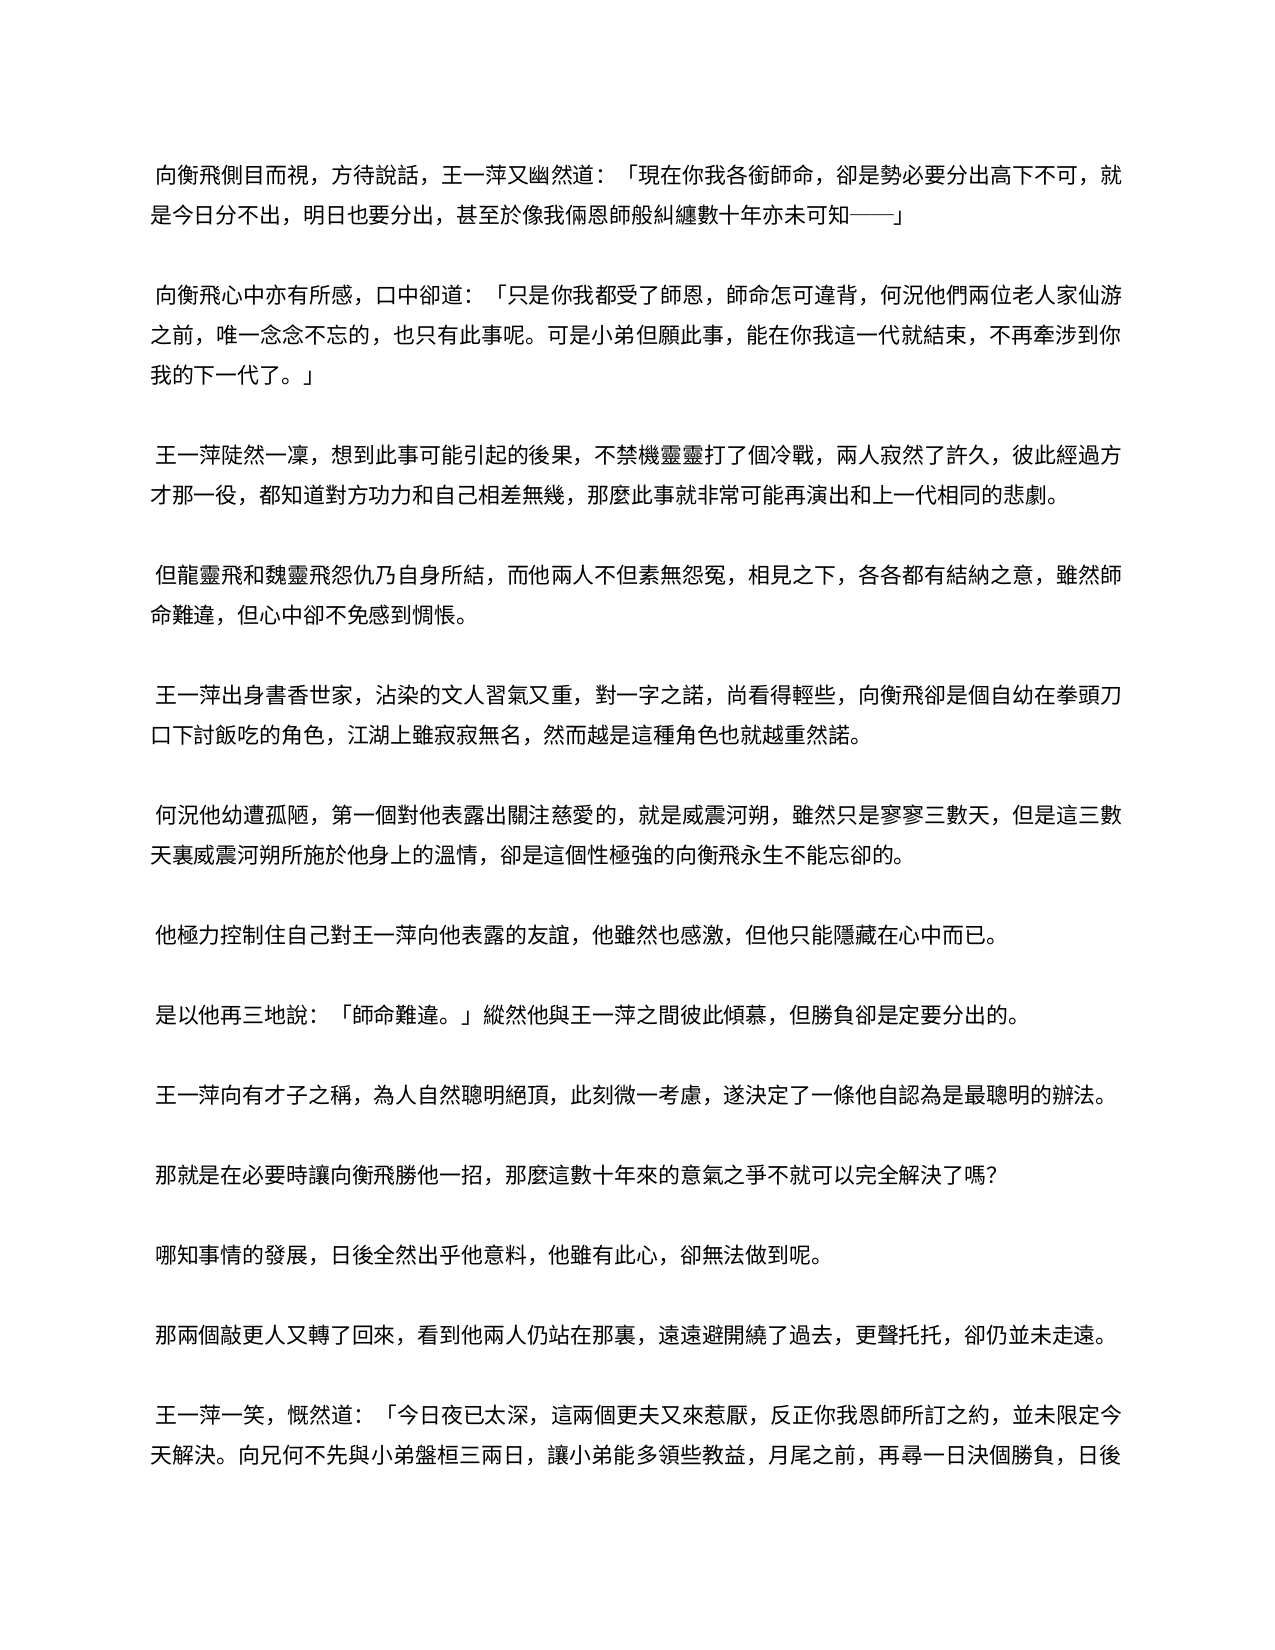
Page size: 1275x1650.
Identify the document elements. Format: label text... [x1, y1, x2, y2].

text 那就是在必要時讓向衡飛勝他一招，那麼這數十年來的意氣之爭不就可以完全解決了嗎？ [150, 1150, 1125, 1190]
text 何況他幼遭孤陋，第一個對他表露出關注慈愛的，就是威震河朔，雖然只是寥寥三數天，但是這三數天裏威震河朔所施於他身上的溫情，卻是這個性極強的向衡飛永生不能忘卻的。 [150, 790, 1125, 870]
text 他極力控制住自己對王一萍向他表露的友誼，他雖然也感激，但他只能隱藏在心中而已。 [150, 910, 1125, 950]
text 向衡飛側目而視，方待說話，王一萍又幽然道：「現在你我各銜師命，卻是勢必要分出高下不可，就是今日分不出，明日也要分出，甚至於像我倆恩師般糾纏數十年亦未可知──」 [150, 150, 1125, 230]
text 哪知事情的發展，日後全然出乎他意料，他雖有此心，卻無法做到呢。 [150, 1230, 1125, 1270]
text 但龍靈飛和魏靈飛怨仇乃自身所結，而他兩人不但素無怨冤，相見之下，各各都有結納之意，雖然師命難違，但心中卻不免感到惆悵。 [150, 550, 1125, 630]
text 王一萍陡然一凜，想到此事可能引起的後果，不禁機靈靈打了個冷戰，兩人寂然了許久，彼此經過方才那一役，都知道對方功力和自己相差無幾，那麼此事就非常可能再演出和上一代相同的悲劇。 [150, 430, 1125, 510]
text 王一萍向有才子之稱，為人自然聰明絕頂，此刻微一考慮，遂決定了一條他自認為是最聰明的辦法。 [150, 1070, 1125, 1110]
text 向衡飛心中亦有所感，口中卻道：「只是你我都受了師恩，師命怎可違背，何況他們兩位老人家仙游之前，唯一念念不忘的，也只有此事呢。可是小弟但願此事，能在你我這一代就結束，不再牽涉到你我的下一代了。」 [150, 270, 1125, 390]
text 王一萍出身書香世家，沾染的文人習氣又重，對一字之諾，尚看得輕些，向衡飛卻是個自幼在拳頭刀口下討飯吃的角色，江湖上雖寂寂無名，然而越是這種角色也就越重然諾。 [150, 670, 1125, 750]
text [150, 1390, 1125, 1470]
text 是以他再三地說：「師命難違。」縱然他與王一萍之間彼此傾慕，但勝負卻是定要分出的。 [150, 990, 1125, 1030]
text 那兩個敲更人又轉了回來，看到他兩人仍站在那裏，遠遠避開繞了過去，更聲托托，卻仍並未走遠。 [150, 1310, 1125, 1350]
